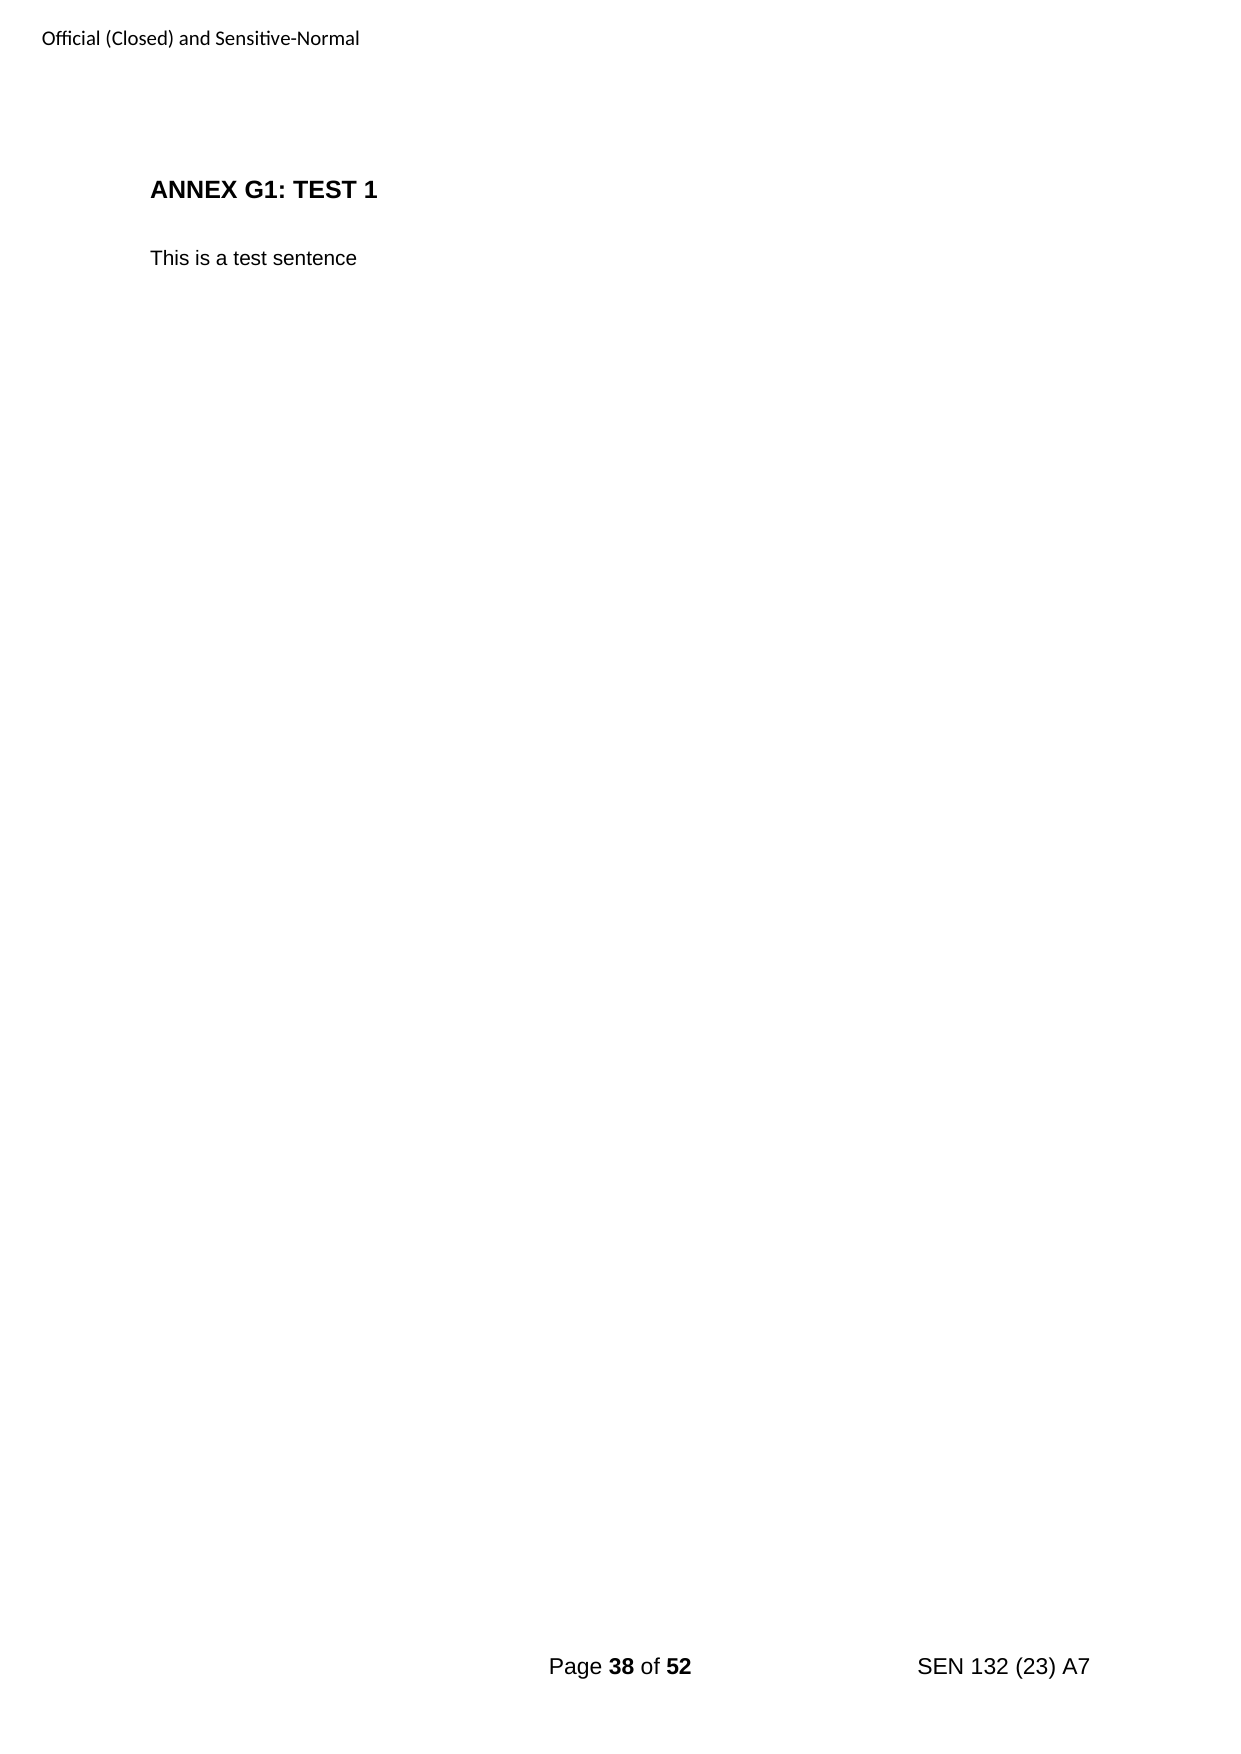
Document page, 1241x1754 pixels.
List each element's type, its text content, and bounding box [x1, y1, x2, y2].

text This is a test sentence [150, 246, 1090, 270]
subtitle Annex G1: Test 1 [150, 175, 1090, 204]
